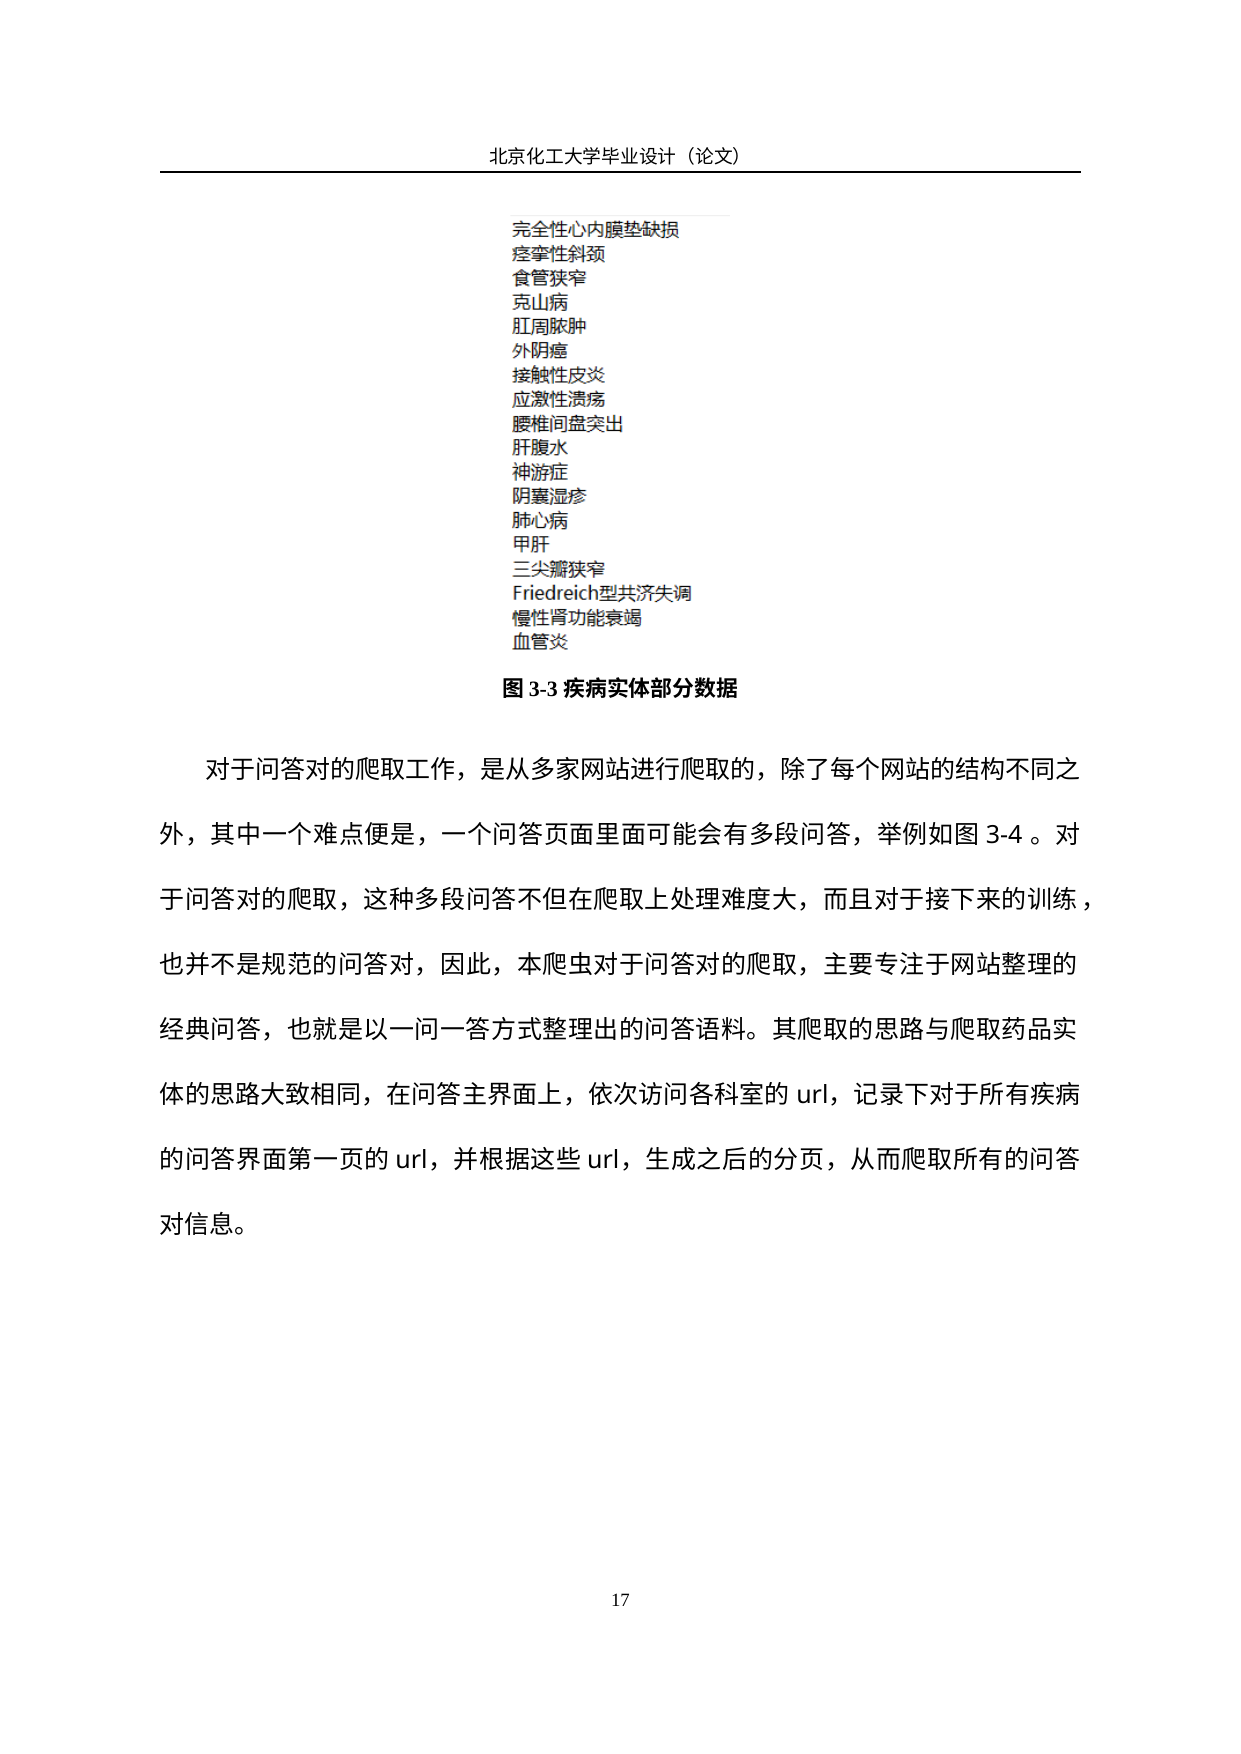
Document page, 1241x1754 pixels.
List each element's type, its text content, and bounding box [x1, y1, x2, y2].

text 对于问答对的爬取工作，是从多家网站进行爬取的，除了每个网站的结构不同之外，其中一个难点便是，一个问答页面里面可能会有多段问答，举例如图3-4 。对于问答对的爬取，这种多段问答不但在爬取上处理难度大，而且对于接下来的训练，也并不是规范的问答对，因此，本爬虫对于问答对的爬取，主要专注于网站整理的经典问答，也就是以一问一答方式整理出的问答语料。其爬取的思路与爬取药品实体的思路大致相同，在问答主界面上，依次访问各科室的url，记录下对于所有疾病的问答界面第一页的url，并根据这些url，生成之后的分页，从而爬取所有的问答对信息。 [159, 735, 1081, 1255]
text 图3-3 疾病实体部分数据 [159, 670, 1081, 703]
picture [510, 215, 730, 653]
